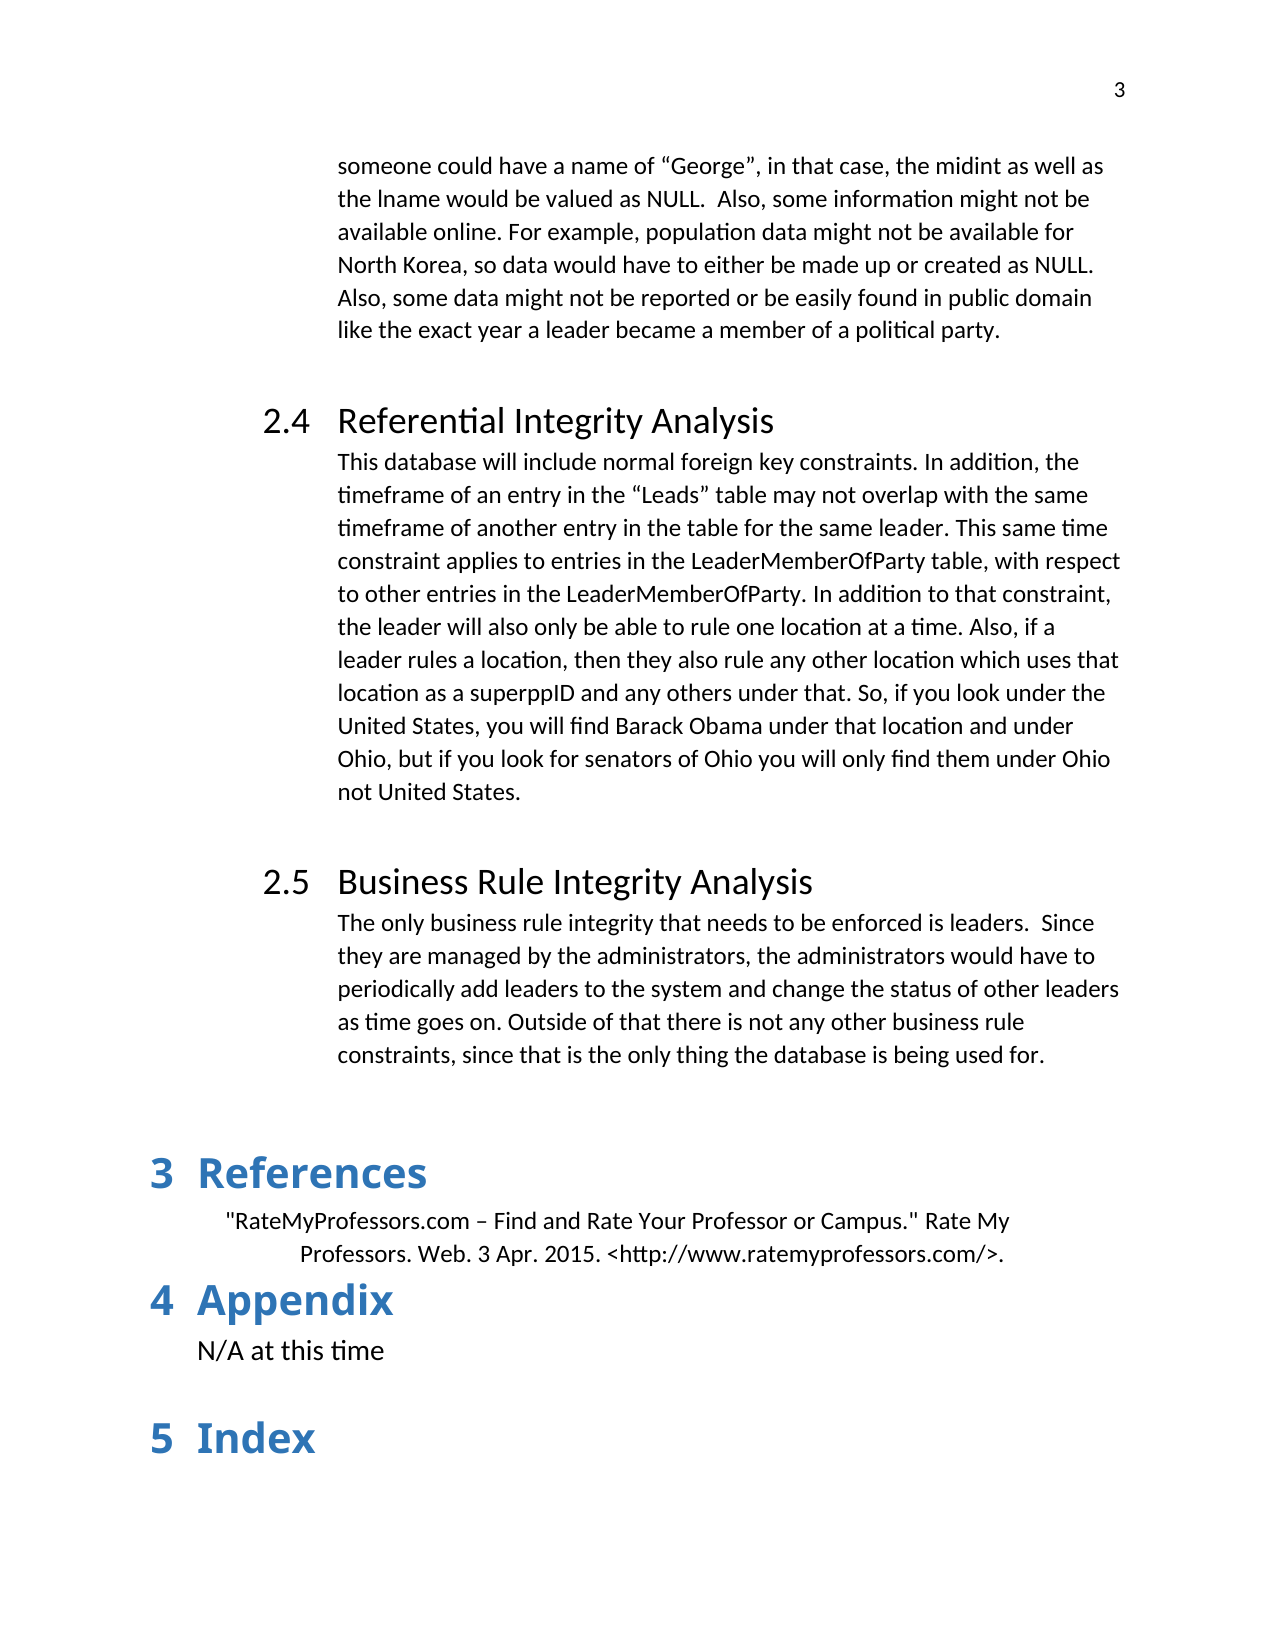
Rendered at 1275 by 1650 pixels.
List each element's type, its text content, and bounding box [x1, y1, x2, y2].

list This database will include normal foreign key constraints. In addition, the timeframe of an entry in the “Leads” table may not overlap with the same timeframe of another entry in the table for the same leader. This same time constraint applies to entries in the LeaderMemberOfParty table, with respect to other entries in the LeaderMemberOfParty. In addition to that constraint, the leader will also only be able to rule one location at a time. Also, if a leader rules a location, then they also rule any other location which uses that location as a superppID and any others under that. So, if you look under the United States, you will find Barack Obama under that location and under Ohio, but if you look for senators of Ohio you will only find them under Ohio not United States. [337, 446, 1125, 806]
list "RateMyProfessors.com – Find and Rate Your Professor or Campus." Rate My Professors. Web. 3 Apr. 2015. <http://www.ratemyprofessors.com/>. [225, 1205, 1125, 1268]
list N/A at this time [197, 1332, 1125, 1368]
list Business Rule Integrity Analysis [262, 858, 1125, 904]
list References [150, 1144, 1125, 1201]
list Index [150, 1409, 1125, 1466]
list Referential Integrity Analysis [262, 397, 1125, 443]
list The only business rule integrity that needs to be enforced is leaders. Since they are managed by the administrators, the administrators would have to periodically add leaders to the system and change the status of other leaders as time goes on. Outside of that there is not any other business rule constraints, since that is the only thing the database is being used for. [337, 907, 1125, 1070]
list Appendix [150, 1271, 1125, 1328]
